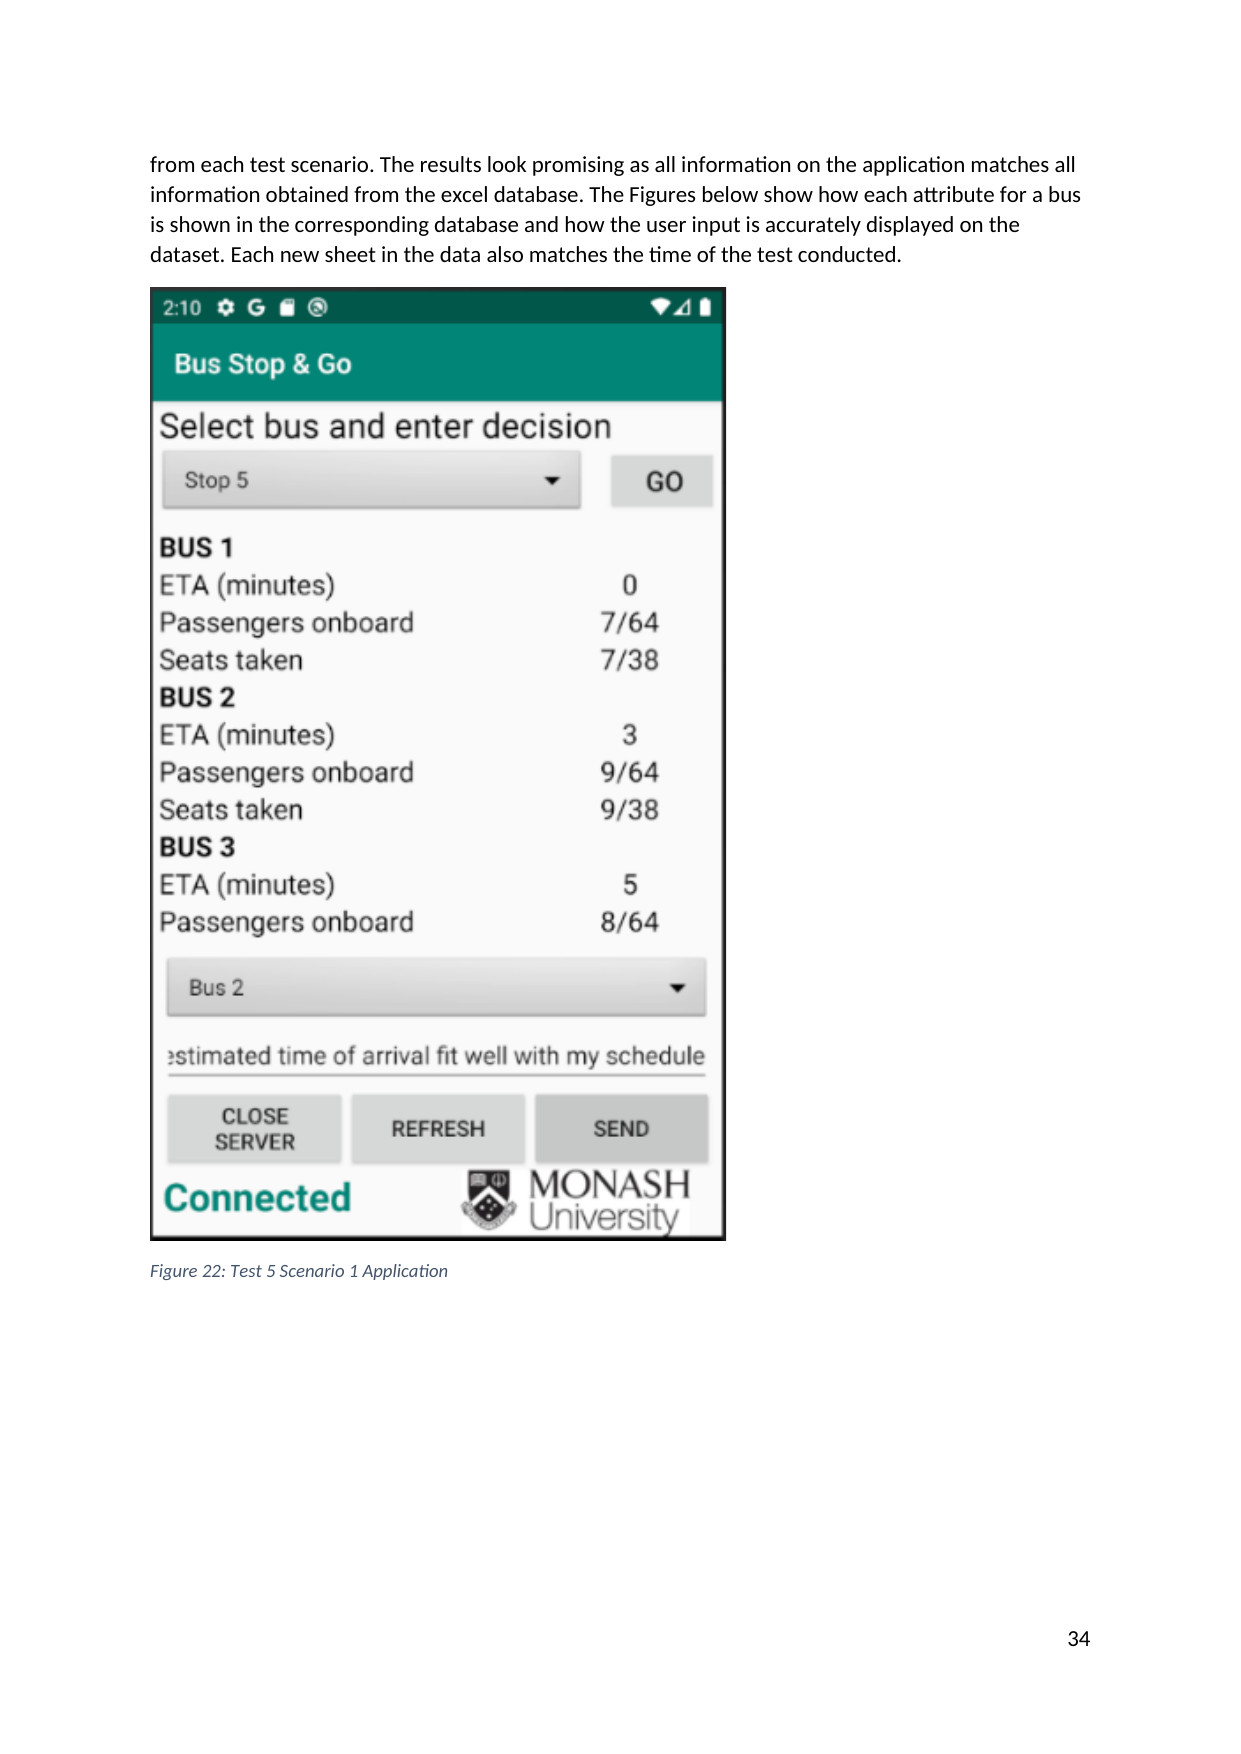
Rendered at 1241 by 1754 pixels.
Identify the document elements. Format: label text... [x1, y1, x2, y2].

text Figure 22: Test 5 Scenario 1 Application [150, 1259, 1090, 1282]
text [150, 150, 1090, 269]
picture [150, 287, 727, 1241]
